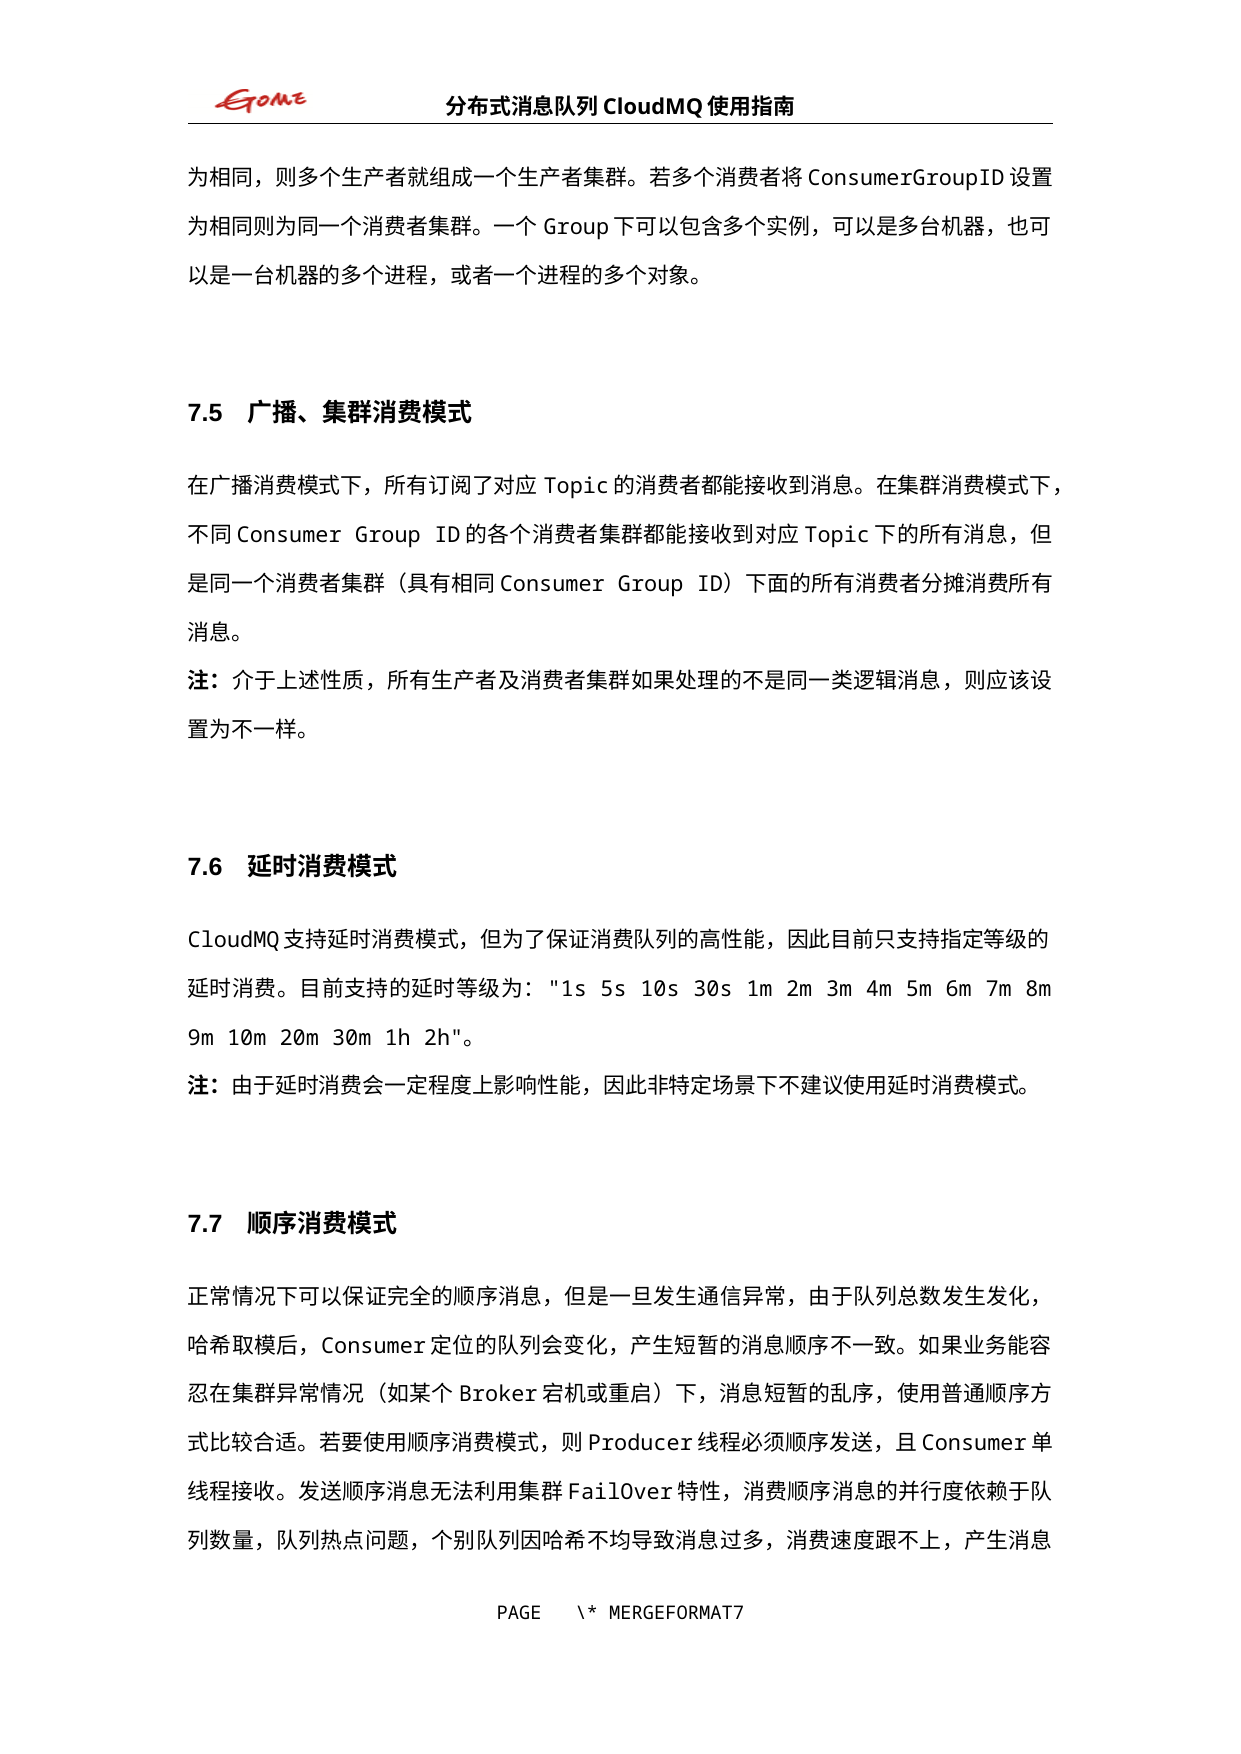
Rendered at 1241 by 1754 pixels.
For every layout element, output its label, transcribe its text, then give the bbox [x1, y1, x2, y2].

text 注：介于上述性质，所有生产者及消费者集群如果处理的不是同一类逻辑消息，则应该设置为不一样。 [187, 663, 1053, 744]
subtitle 延时消费模式 [187, 832, 1053, 897]
subtitle 顺序消费模式 [187, 1189, 1053, 1254]
text 注：由于延时消费会一定程度上影响性能，因此非特定场景下不建议使用延时消费模式。 [187, 1068, 1053, 1100]
text CloudMQ支持延时消费模式，但为了保证消费队列的高性能，因此目前只支持指定等级的延时消费。目前支持的延时等级为："1s 5s 10s 30s 1m 2m 3m 4m 5m 6m 7m 8m 9m 10m 20m 30m 1h 2h"。 [187, 922, 1053, 1052]
subtitle 广播、集群消费模式 [187, 378, 1053, 443]
text 在广播消费模式下，所有订阅了对应Topic的消费者都能接收到消息。在集群消费模式下，不同Consumer Group ID的各个消费者集群都能接收到对应Topic下的所有消息，但是同一个消费者集群（具有相同Consumer Group ID）下面的所有消费者分摊消费所有消息。 [187, 468, 1053, 647]
picture [187, 89, 313, 114]
